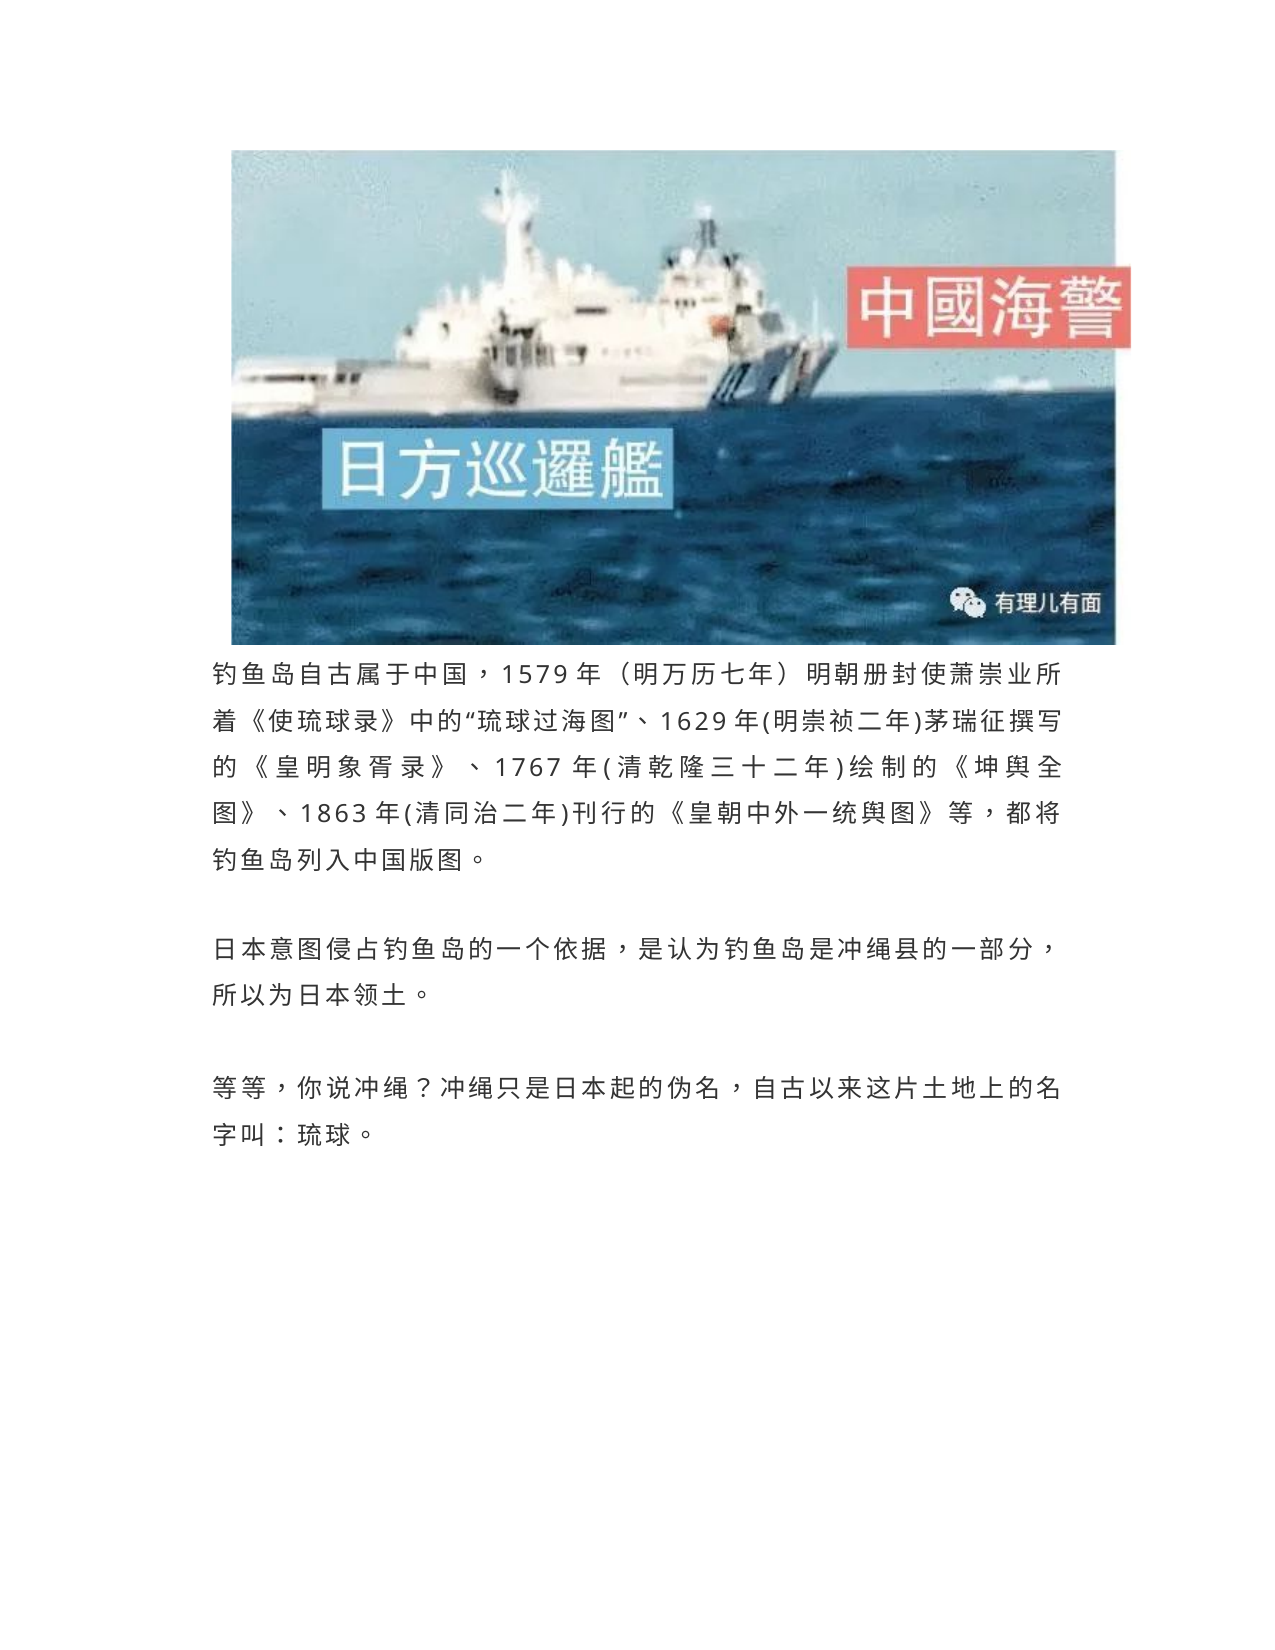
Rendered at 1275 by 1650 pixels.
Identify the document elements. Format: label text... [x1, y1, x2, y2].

text 钓鱼岛自古属于中国，1579年（明万历七年）明朝册封使萧崇业所着《使琉球录》中的“琉球过海图”、1629年(明崇祯二年)茅瑞征撰写的《皇明象胥录》、1767年(清乾隆三十二年)绘制的《坤舆全图》、1863年(清同治二年)刊行的《皇朝中外一统舆图》等，都将钓鱼岛列入中国版图。 [212, 644, 1062, 877]
text 日本意图侵占钓鱼岛的一个依据，是认为钓鱼岛是冲绳县的一部分，所以为日本领土。 [212, 919, 1062, 1012]
picture [231, 150, 1132, 645]
text 等等，你说冲绳？冲绳只是日本起的伪名，自古以来这片土地上的名字叫：琉球。 [212, 1058, 1062, 1151]
